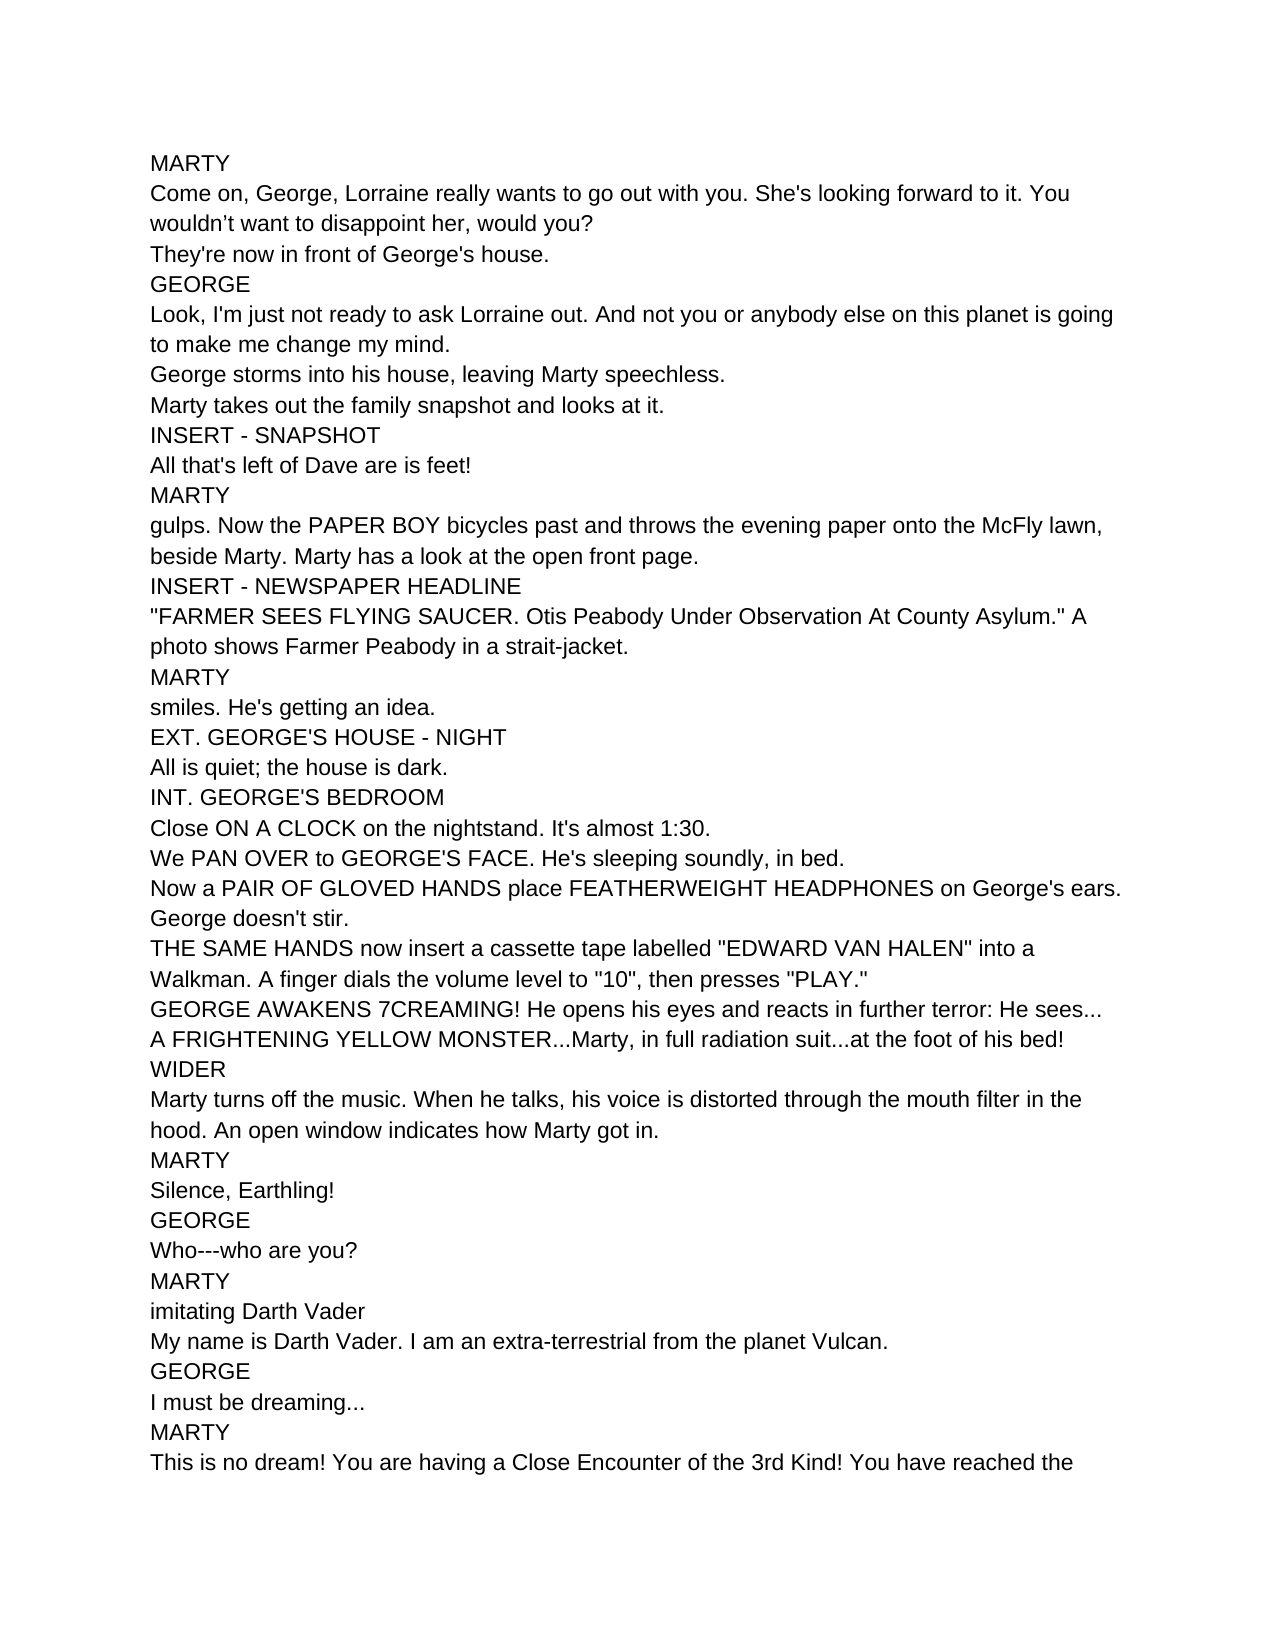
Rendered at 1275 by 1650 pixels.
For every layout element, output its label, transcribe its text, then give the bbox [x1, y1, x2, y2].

text MARTY [150, 482, 1125, 509]
text GEORGE [150, 1207, 1125, 1234]
text A FRIGHTENING YELLOW MONSTER...Marty, in full radiation suit...at the foot of his bed! [150, 1026, 1125, 1052]
text GEORGE [150, 271, 1125, 297]
text MARTY [150, 150, 1125, 176]
text Come on, George, Lorraine really wants to go out with you. She's looking forward to it. You wouldn’t want to disappoint her, would you? [150, 180, 1125, 237]
text All that's left of Dave are is feet! [150, 452, 1125, 478]
text Look, I'm just not ready to ask Lorraine out. And not you or anybody else on this planet is going to make me change my mind. [150, 301, 1125, 358]
text Marty turns off the music. When he talks, his voice is distorted through the mouth filter in the hood. An open window indicates how Marty got in. [150, 1086, 1125, 1143]
text "FARMER SEES FLYING SAUCER. Otis Peabody Under Observation At County Asylum." A photo shows Farmer Peabody in a strait-jacket. [150, 603, 1125, 660]
text THE SAME HANDS now insert a cassette tape labelled "EDWARD VAN HALEN" into a Walkman. A finger dials the volume level to "10", then presses "PLAY." [150, 935, 1125, 992]
text MARTY [150, 1147, 1125, 1173]
text MARTY [150, 663, 1125, 690]
text Who---who are you? [150, 1237, 1125, 1264]
text INT. GEORGE'S BEDROOM [150, 784, 1125, 811]
text WIDER [150, 1056, 1125, 1083]
text GEORGE AWAKENS 7CREAMING! He opens his eyes and reacts in further terror: He sees... [150, 996, 1125, 1022]
text gulps. Now the PAPER BOY bicycles past and throws the evening paper onto the McFly lawn, beside Marty. Marty has a look at the open front page. [150, 512, 1125, 569]
text smiles. He's getting an idea. [150, 694, 1125, 720]
text Now a PAIR OF GLOVED HANDS place FEATHERWEIGHT HEADPHONES on George's ears. George doesn't stir. [150, 875, 1125, 932]
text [150, 1449, 1125, 1475]
text MARTY [150, 1268, 1125, 1294]
text All is quiet; the house is dark. [150, 754, 1125, 781]
text GEORGE [150, 1358, 1125, 1385]
text MARTY [150, 1419, 1125, 1445]
text My name is Darth Vader. I am an extra-terrestrial from the planet Vulcan. [150, 1328, 1125, 1354]
text I must be dreaming... [150, 1388, 1125, 1415]
text They're now in front of George's house. [150, 241, 1125, 267]
text George storms into his house, leaving Marty speechless. [150, 361, 1125, 388]
text INSERT - NEWSPAPER HEADLINE [150, 573, 1125, 599]
text imitating Darth Vader [150, 1298, 1125, 1324]
text Silence, Earthling! [150, 1177, 1125, 1203]
text Close ON A CLOCK on the nightstand. It's almost 1:30. [150, 814, 1125, 841]
text EXT. GEORGE'S HOUSE - NIGHT [150, 724, 1125, 750]
text INSERT - SNAPSHOT [150, 422, 1125, 448]
text We PAN OVER to GEORGE'S FACE. He's sleeping soundly, in bed. [150, 845, 1125, 871]
text Marty takes out the family snapshot and looks at it. [150, 392, 1125, 418]
